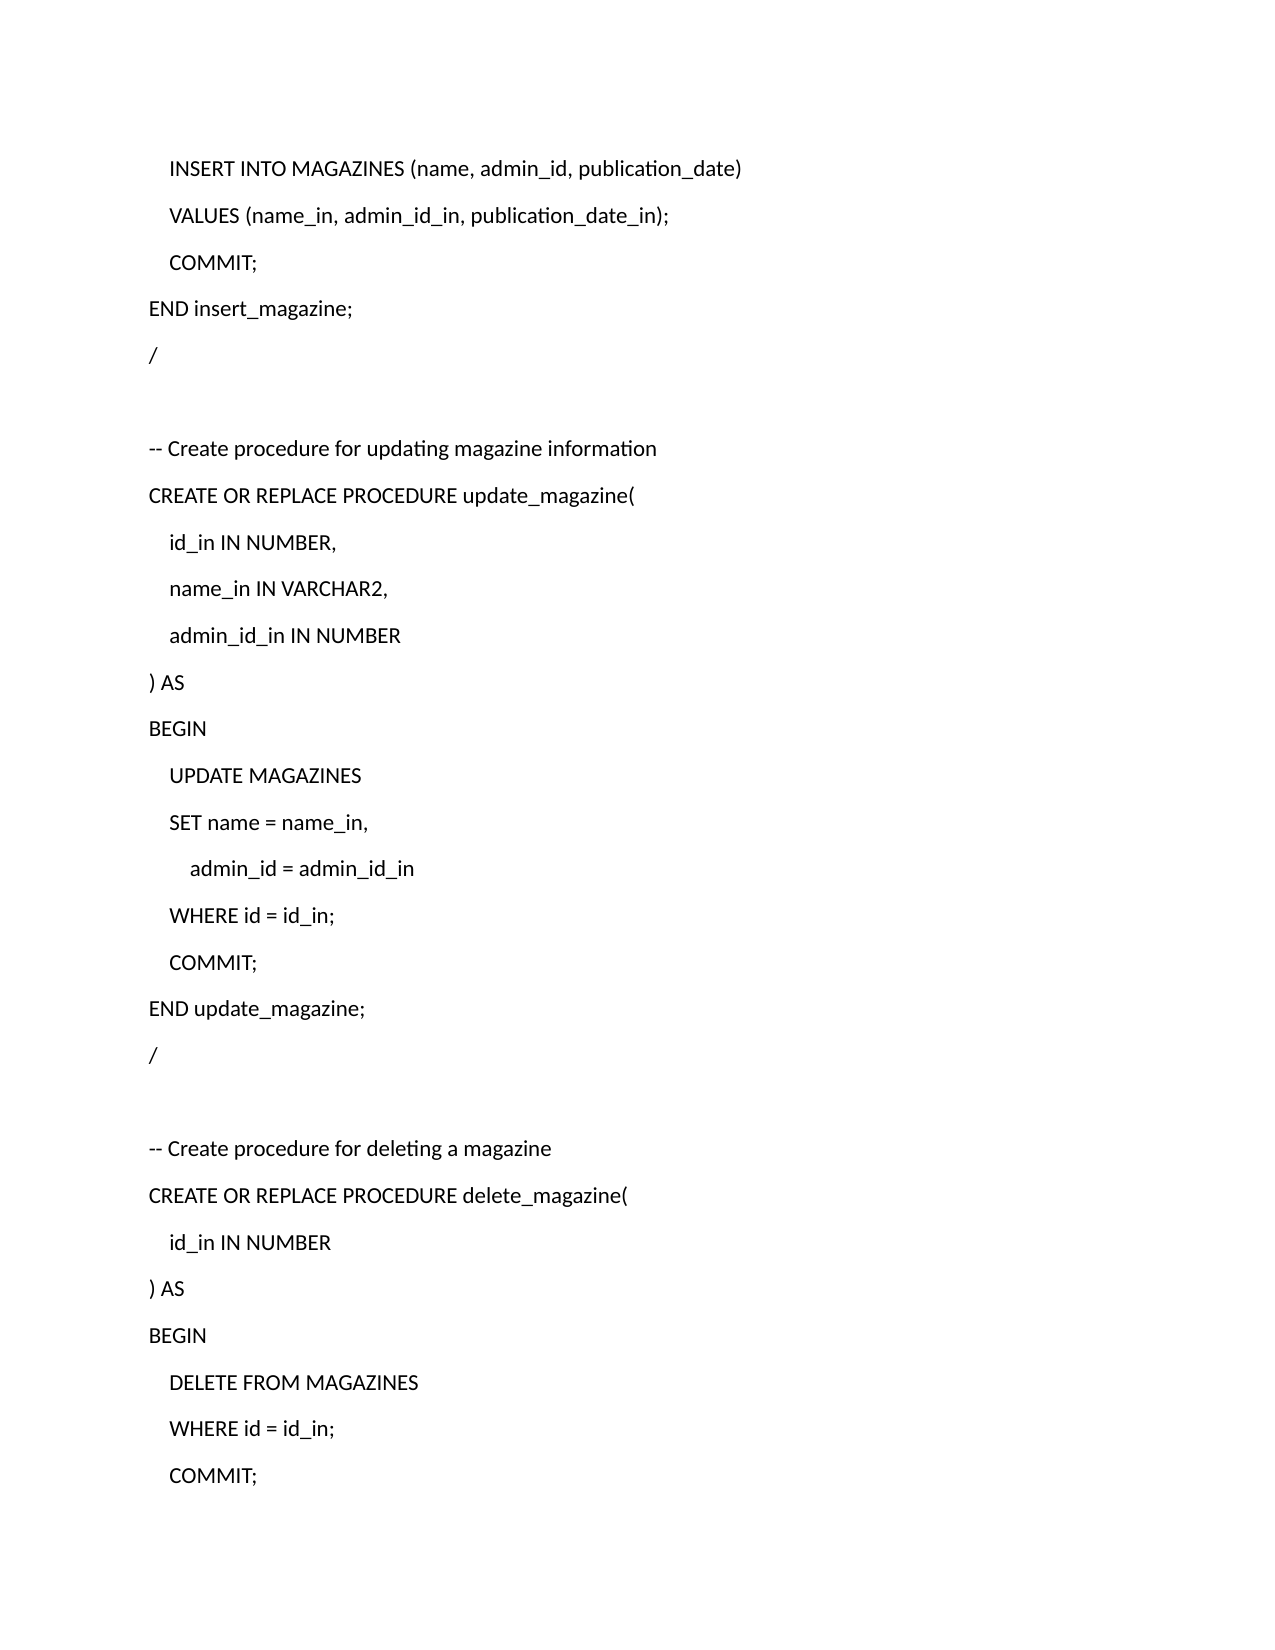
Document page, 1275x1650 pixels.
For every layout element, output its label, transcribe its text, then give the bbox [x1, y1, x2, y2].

text COMMIT; [148, 1461, 1143, 1489]
text ) AS [148, 668, 1143, 696]
text CREATE OR REPLACE PROCEDURE delete_magazine( [148, 1181, 1143, 1209]
text CREATE OR REPLACE PROCEDURE update_magazine( [148, 481, 1143, 509]
text SET name = name_in, [148, 808, 1143, 836]
text -- Create procedure for deleting a magazine [148, 1134, 1143, 1163]
text VALUES (name_in, admin_id_in, publication_date_in); [148, 201, 1143, 229]
text DELETE FROM MAGAZINES [148, 1368, 1143, 1396]
text END insert_magazine; [148, 294, 1143, 323]
text ) AS [148, 1274, 1143, 1303]
text id_in IN NUMBER, [148, 528, 1143, 556]
text id_in IN NUMBER [148, 1228, 1143, 1256]
text COMMIT; [148, 948, 1143, 976]
text / [148, 1041, 1143, 1069]
text name_in IN VARCHAR2, [148, 574, 1143, 603]
text WHERE id = id_in; [148, 1414, 1143, 1443]
text / [148, 341, 1143, 369]
text admin_id_in IN NUMBER [148, 621, 1143, 649]
text UPDATE MAGAZINES [148, 761, 1143, 789]
text INSERT INTO MAGAZINES (name, admin_id, publication_date) [148, 154, 1143, 183]
text BEGIN [148, 714, 1143, 743]
text BEGIN [148, 1321, 1143, 1349]
text -- Create procedure for updating magazine information [148, 434, 1143, 463]
text WHERE id = id_in; [148, 901, 1143, 929]
text admin_id = admin_id_in [148, 854, 1143, 883]
text COMMIT; [148, 248, 1143, 276]
text END update_magazine; [148, 994, 1143, 1023]
